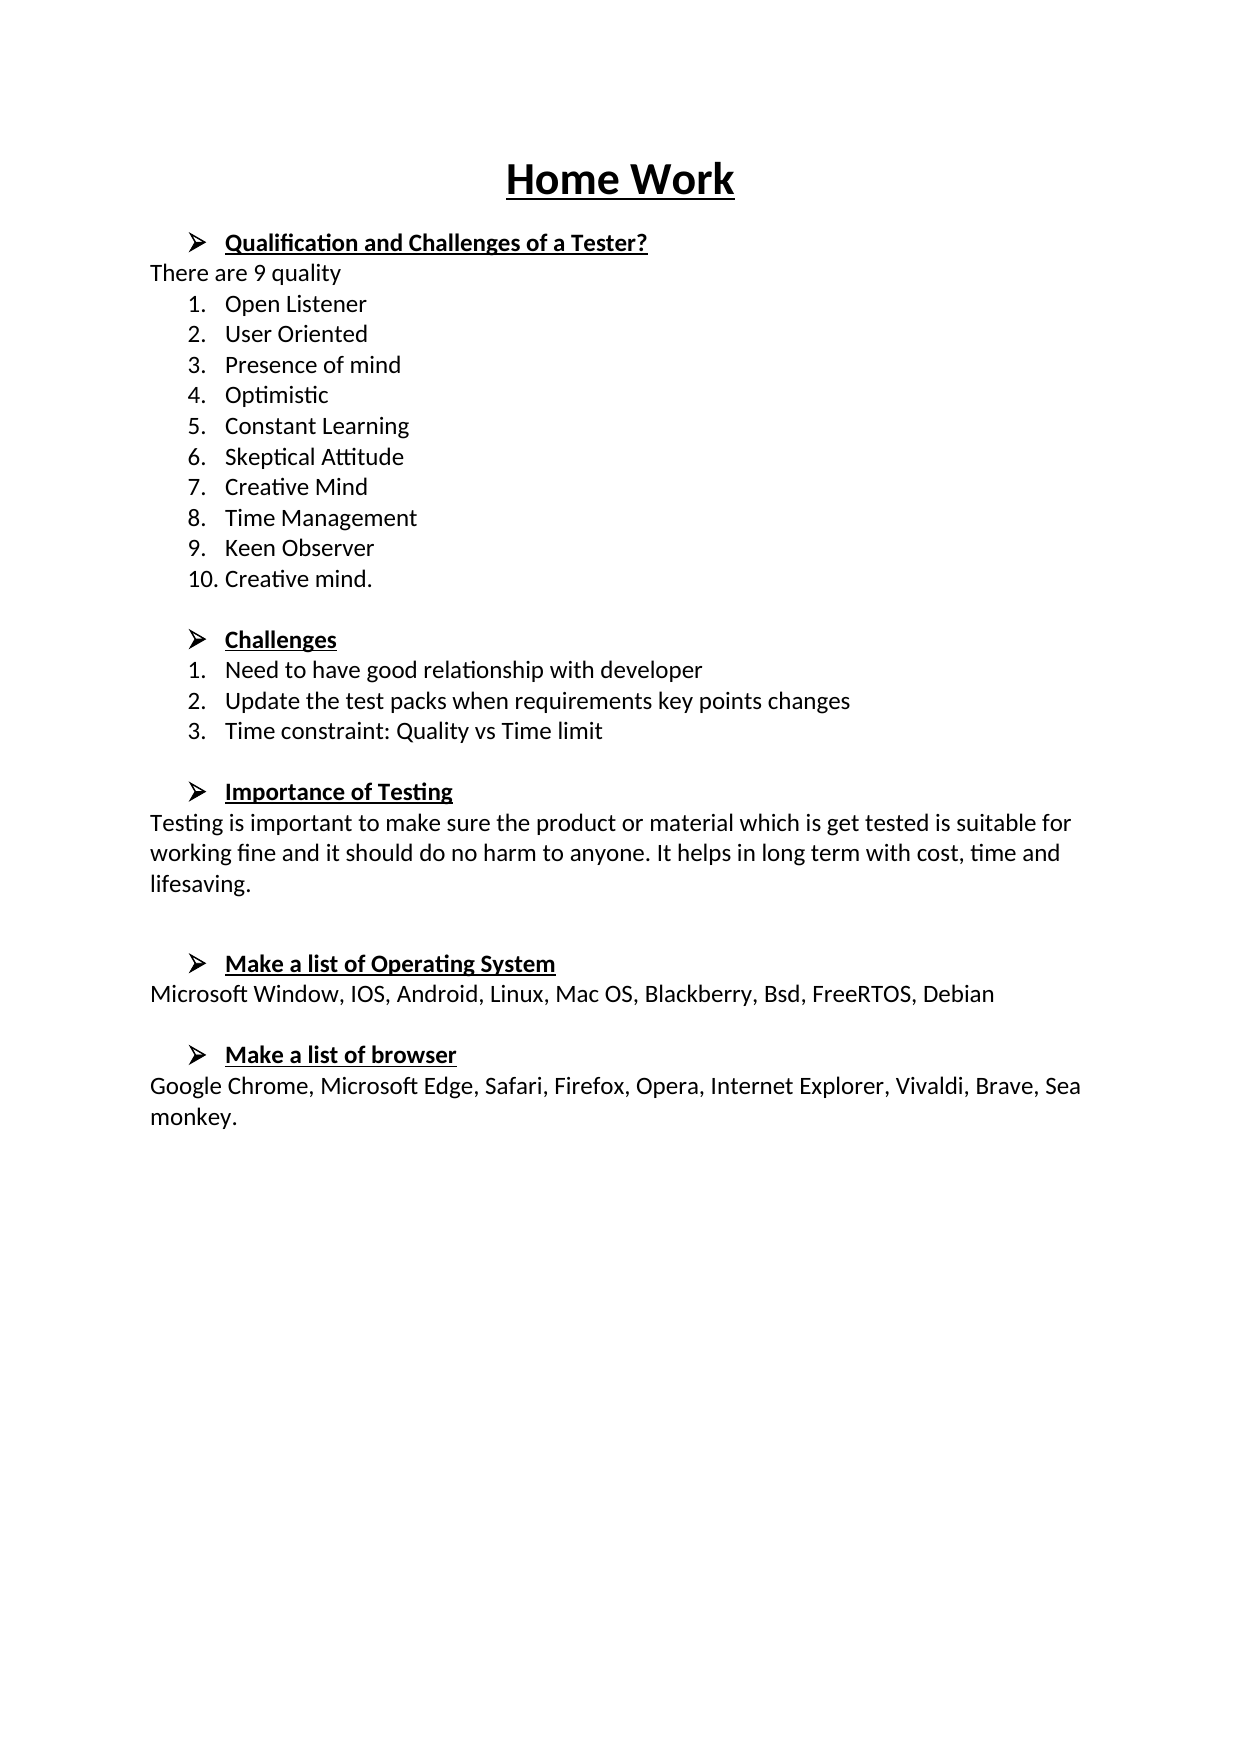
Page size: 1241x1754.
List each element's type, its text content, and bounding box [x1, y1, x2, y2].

list Challenges [187, 624, 1090, 654]
list Time constraint: Quality vs Time limit [187, 715, 1090, 746]
list Need to have good relationship with developer [187, 654, 1090, 685]
text Home Work [150, 150, 1090, 206]
list Make a list of browser [187, 1039, 1090, 1070]
list Creative Mind [187, 471, 1090, 502]
list Update the test packs when requirements key points changes [187, 685, 1090, 715]
text Google Chrome, Microsoft Edge, Safari, Firefox, Opera, Internet Explorer, Vivaldi, Brave, Sea monkey. [150, 1070, 1090, 1131]
list User Oriented [187, 318, 1090, 349]
list Make a list of Operating System [187, 948, 1090, 978]
list Constant Learning [187, 410, 1090, 441]
list Importance of Testing [187, 776, 1090, 807]
list Skeptical Attitude [187, 441, 1090, 471]
list Time Management [187, 502, 1090, 532]
list Keen Observer [187, 532, 1090, 563]
text Testing is important to make sure the product or material which is get tested is suitable for working fine and it should do no harm to anyone. It helps in long term with cost, time and lifesaving. [150, 807, 1090, 898]
list Qualification and Challenges of a Tester? [187, 227, 1090, 257]
text Microsoft Window, IOS, Android, Linux, Mac OS, Blackberry, Bsd, FreeRTOS, Debian [150, 978, 1090, 1009]
list Open Listener [187, 288, 1090, 318]
list Presence of mind [187, 349, 1090, 379]
text There are 9 quality [150, 257, 1090, 288]
list Creative mind. [187, 563, 1090, 593]
list Optimistic [187, 379, 1090, 410]
